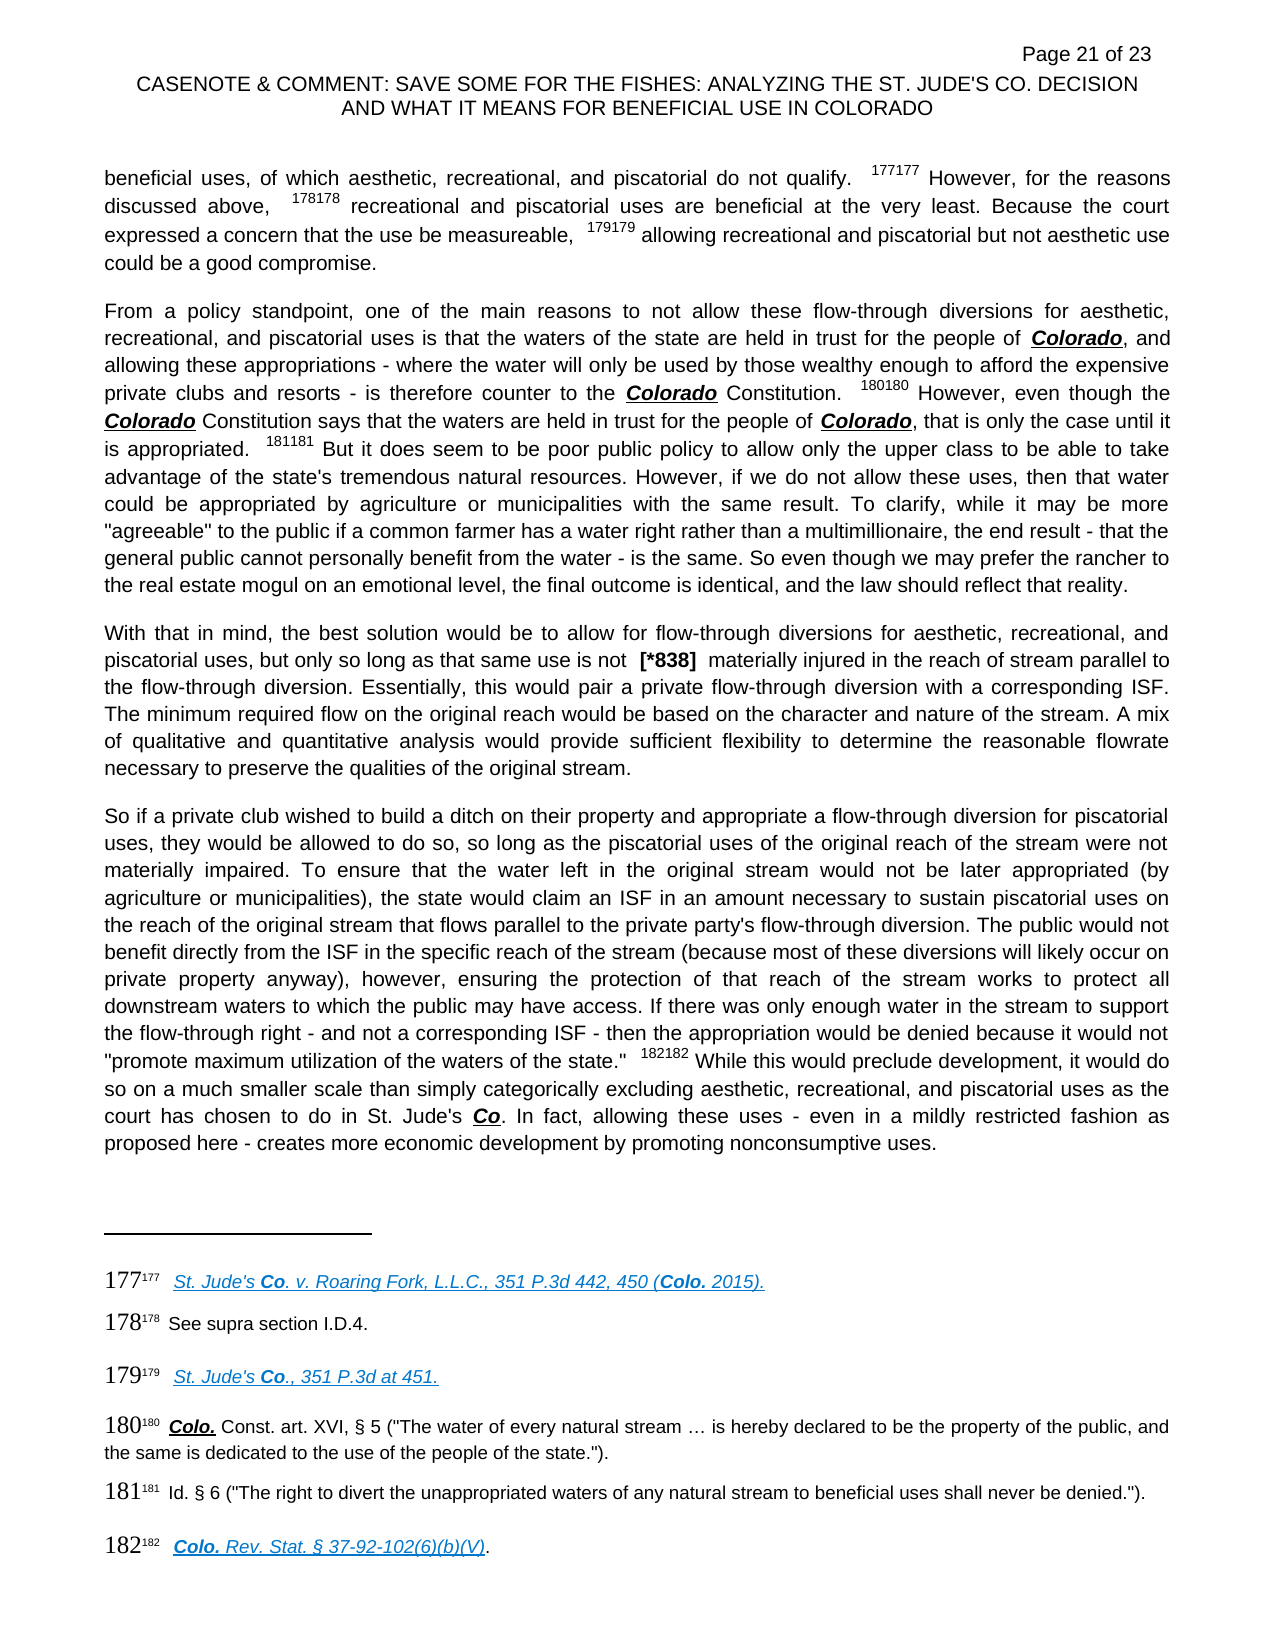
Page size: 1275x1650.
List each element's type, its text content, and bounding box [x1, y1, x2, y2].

text So if a private club wished to build a ditch on their property and appropriate a flow-through diversion for piscatorial uses, they would be allowed to do so, so long as the piscatorial uses of the original reach of the stream were not materially impaired. To ensure that the water left in the original stream would not be later appropriated (by agriculture or municipalities), the state would claim an ISF in an amount necessary to sustain piscatorial uses on the reach of the original stream that flows parallel to the private party's flow-through diversion. The public would not benefit directly from the ISF in the specific reach of the stream (because most of these diversions will likely occur on private property anyway), however, ensuring the protection of that reach of the stream works to protect all downstream waters to which the public may have access. If there was only enough water in the stream to support the flow-through right - and not a corresponding ISF - then the appropriation would be denied because it would not "promote maximum utilization of the waters of the state." 182 While this would preclude development, it would do so on a much smaller scale than simply categorically excluding aesthetic, recreational, and piscatorial uses as the court has chosen to do in St. Jude's Co. In fact, allowing these uses - even in a mildly restricted fashion as proposed here - creates more economic development by promoting nonconsumptive uses. [104, 801, 1171, 1155]
text From a policy standpoint, one of the main reasons to not allow these flow-through diversions for aesthetic, recreational, and piscatorial uses is that the waters of the state are held in trust for the people of Colorado, and allowing these appropriations - where the water will only be used by those wealthy enough to afford the expensive private clubs and resorts - is therefore counter to the Colorado Constitution. 180 However, even though the Colorado Constitution says that the waters are held in trust for the people of Colorado, that is only the case until it is appropriated. 181 But it does seem to be poor public policy to allow only the upper class to be able to take advantage of the state's tremendous natural resources. However, if we do not allow these uses, then that water could be appropriated by agriculture or municipalities with the same result. To clarify, while it may be more "agreeable" to the public if a common farmer has a water right rather than a multimillionaire, the end result - that the general public cannot personally benefit from the water - is the same. So even though we may prefer the rancher to the real estate mogul on an emotional level, the final outcome is identical, and the law should reflect that reality. [104, 296, 1171, 597]
text With that in mind, the best solution would be to allow for flow-through diversions for aesthetic, recreational, and piscatorial uses, but only so long as that same use is not [*838] materially injured in the reach of stream parallel to the flow-through diversion. Essentially, this would pair a private flow-through diversion with a corresponding ISF. The minimum required flow on the original reach would be based on the character and nature of the stream. A mix of qualitative and quantitative analysis would provide sufficient flexibility to determine the reasonable flowrate necessary to preserve the qualities of the original stream. [104, 618, 1171, 780]
text Perhaps flow-through diversions could be limited only to certain uses, then, but only ones that are measureable and quantifiable. As it stands, the Colorado Supreme Court would simply say that those appropriations are limited to beneficial uses, of which aesthetic, recreational, and piscatorial do not qualify. 177 However, for the reasons discussed above, 178 recreational and piscatorial uses are beneficial at the very least. Because the court expressed a concern that the use be measureable, 179 allowing recreational and piscatorial but not aesthetic use could be a good compromise. [104, 161, 1171, 275]
